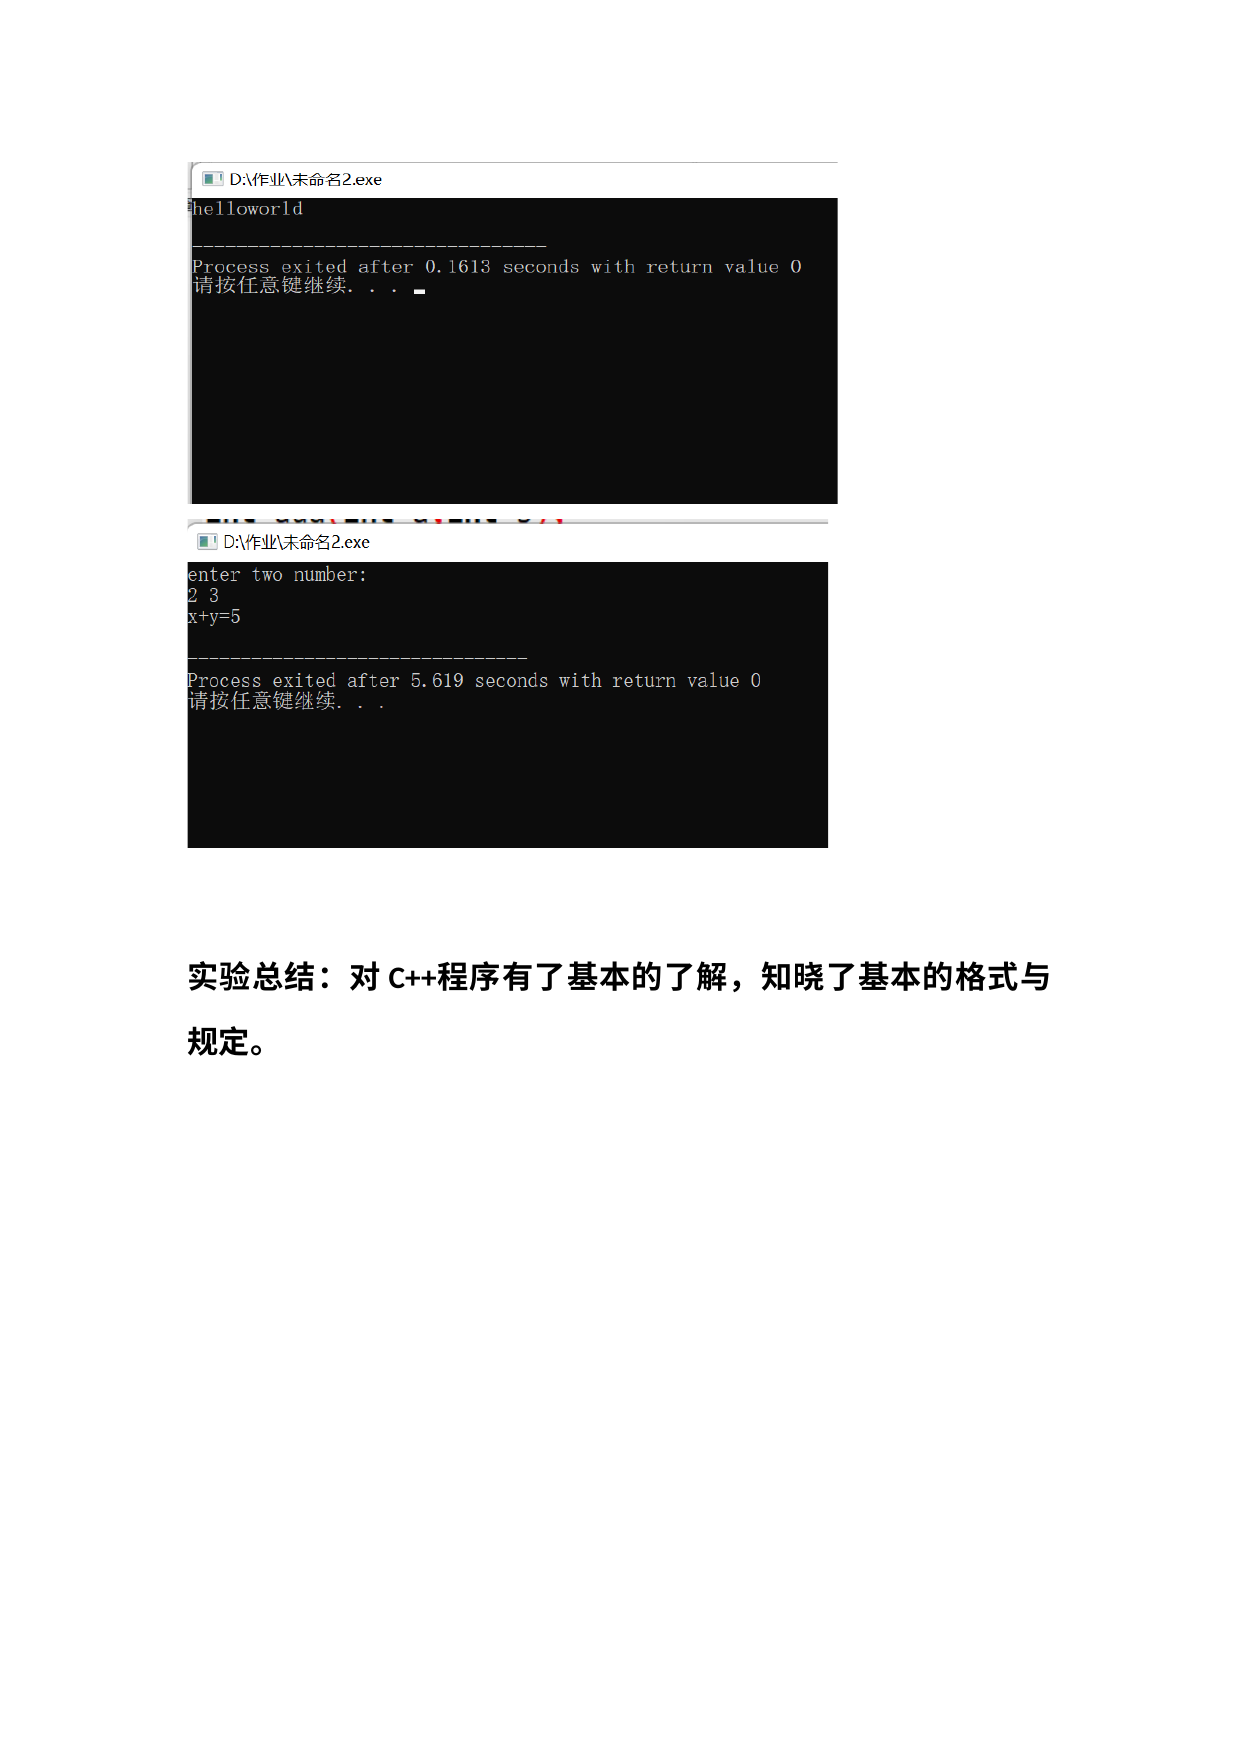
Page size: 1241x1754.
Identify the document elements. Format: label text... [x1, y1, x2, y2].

picture [187, 162, 838, 504]
text 实验总结：对C++程序有了基本的了解，知晓了基本的格式与规定。 [187, 942, 1053, 1072]
picture [187, 519, 829, 848]
